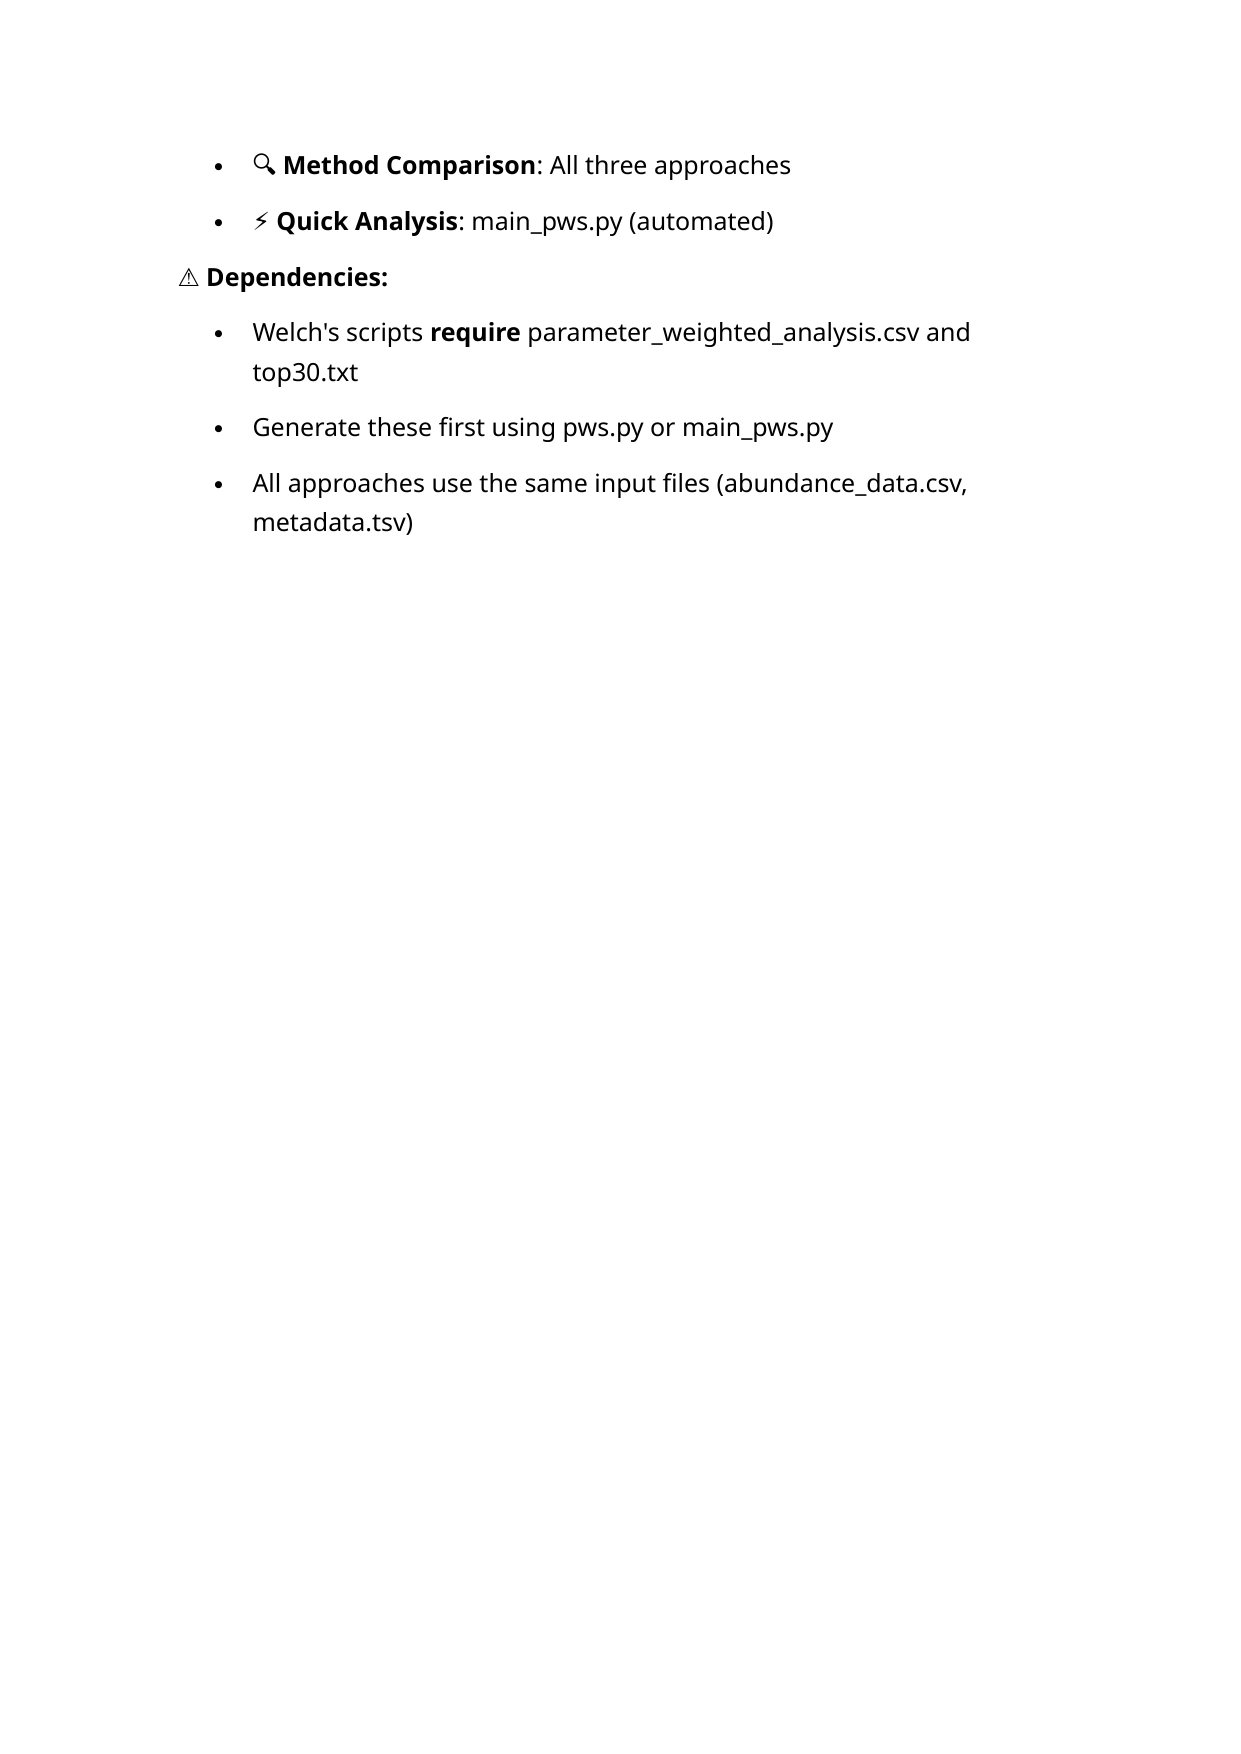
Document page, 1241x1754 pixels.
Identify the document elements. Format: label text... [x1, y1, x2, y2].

list Welch's scripts require parameter_weighted_analysis.csv and top30.txt [215, 315, 1063, 388]
list ⚡ Quick Analysis: main_pws.py (automated) [215, 203, 1063, 237]
text ⚠️ Dependencies: [177, 259, 1063, 293]
list Generate these first using pws.py or main_pws.py [215, 410, 1063, 444]
list All approaches use the same input files (abundance_data.csv, metadata.tsv) [215, 466, 1063, 539]
list 🔍 Method Comparison: All three approaches [215, 148, 1063, 182]
